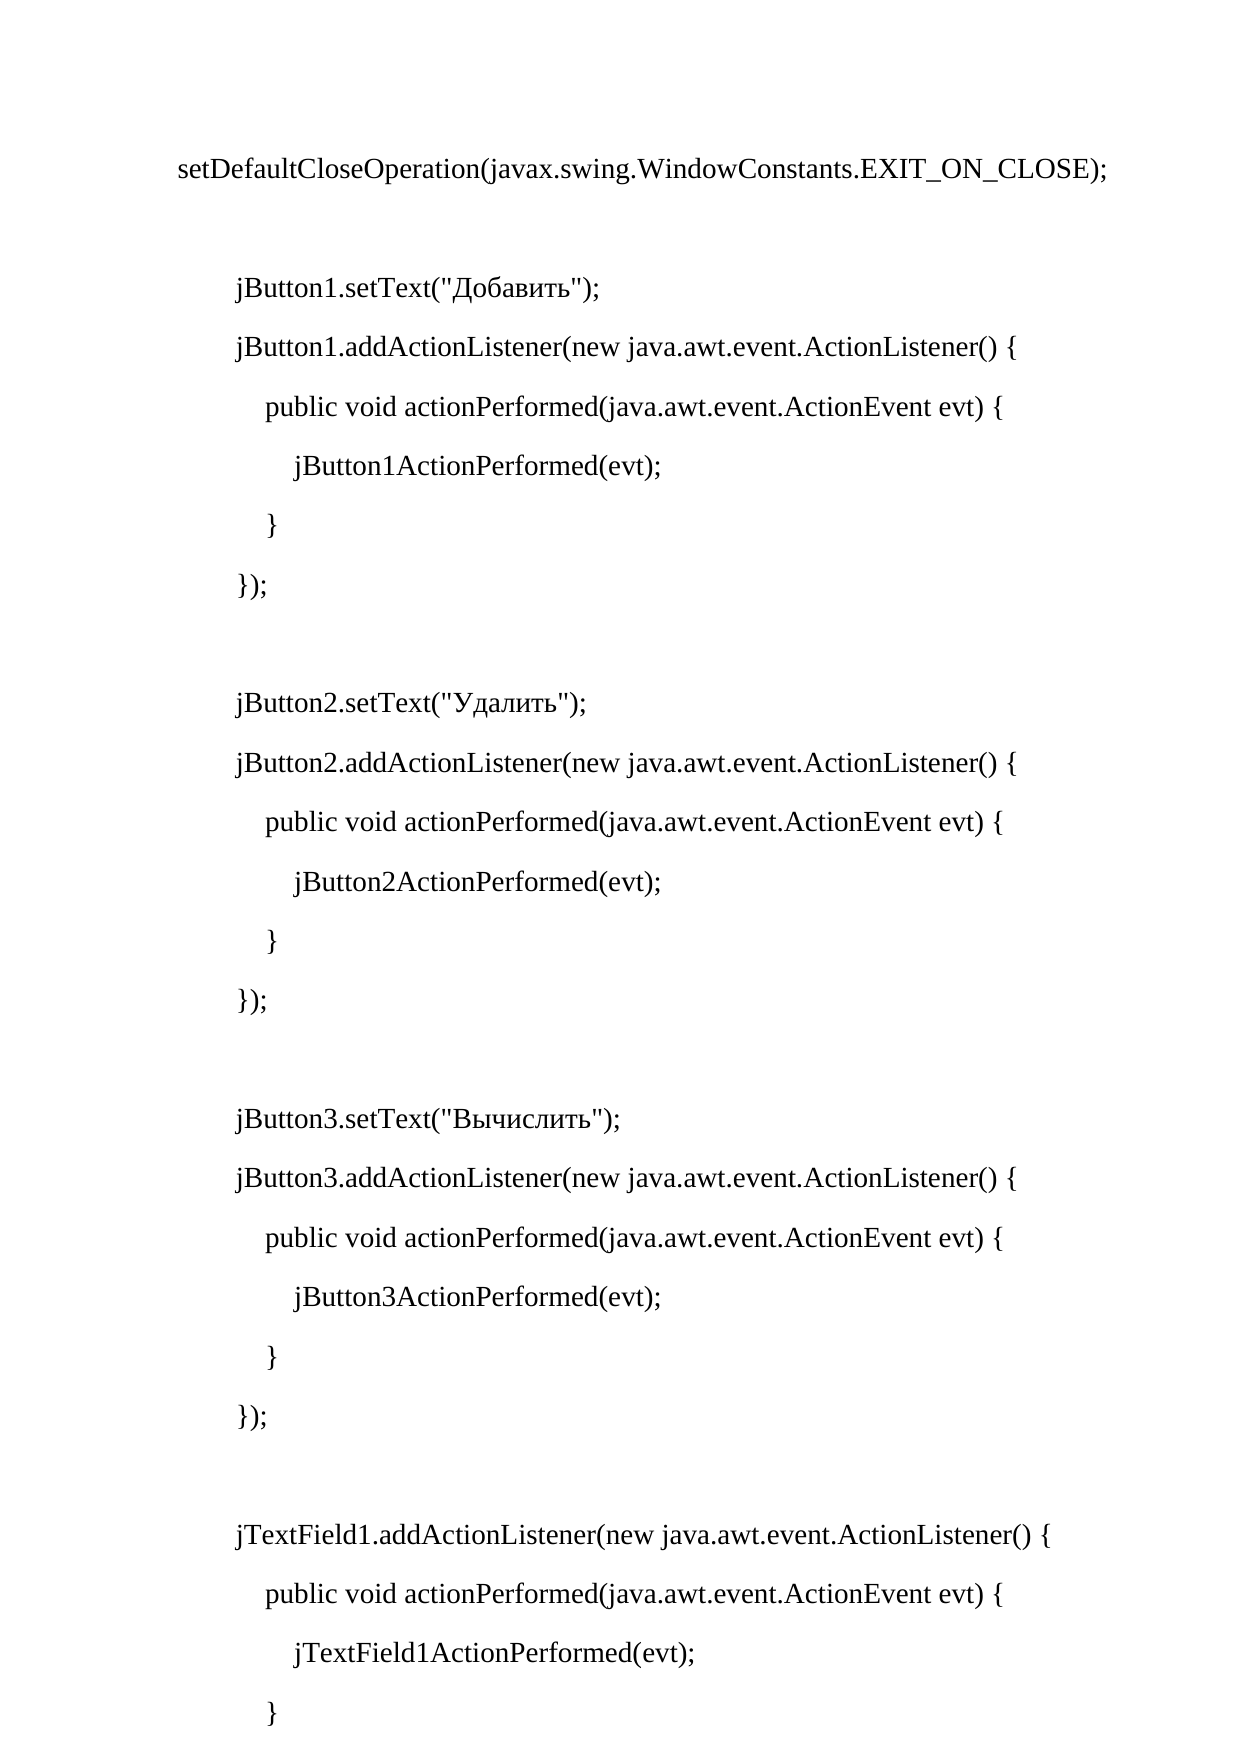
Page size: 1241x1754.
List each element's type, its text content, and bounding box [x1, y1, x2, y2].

text }); [177, 982, 1152, 1016]
text public void actionPerformed(java.awt.event.ActionEvent evt) { [177, 804, 1152, 838]
text jButton1.addActionListener(new java.awt.event.ActionListener() { [177, 329, 1152, 363]
text jButton3.addActionListener(new java.awt.event.ActionListener() { [177, 1161, 1152, 1194]
text jButton3ActionPerformed(evt); [177, 1279, 1152, 1313]
text jTextField1.addActionListener(new java.awt.event.ActionListener() { [177, 1517, 1152, 1550]
text jButton2.setText("Удалить"); [177, 686, 1152, 719]
text public void actionPerformed(java.awt.event.ActionEvent evt) { [177, 389, 1152, 422]
text setDefaultCloseOperation(javax.swing.WindowConstants.EXIT_ON_CLOSE); [177, 118, 1152, 185]
text public void actionPerformed(java.awt.event.ActionEvent evt) { [177, 1220, 1152, 1253]
text } [177, 507, 1152, 541]
text } [177, 1339, 1152, 1372]
text jTextField1ActionPerformed(evt); [177, 1636, 1152, 1669]
text jButton1.setText("Добавить"); [177, 270, 1152, 303]
text }); [177, 567, 1152, 600]
text jButton1ActionPerformed(evt); [177, 448, 1152, 482]
text public void actionPerformed(java.awt.event.ActionEvent evt) { [177, 1576, 1152, 1610]
text }); [177, 1398, 1152, 1432]
text jButton2.addActionListener(new java.awt.event.ActionListener() { [177, 745, 1152, 778]
text } [177, 1695, 1152, 1728]
text jButton3.setText("Вычислить"); [177, 1101, 1152, 1135]
text } [177, 923, 1152, 957]
text jButton2ActionPerformed(evt); [177, 864, 1152, 897]
